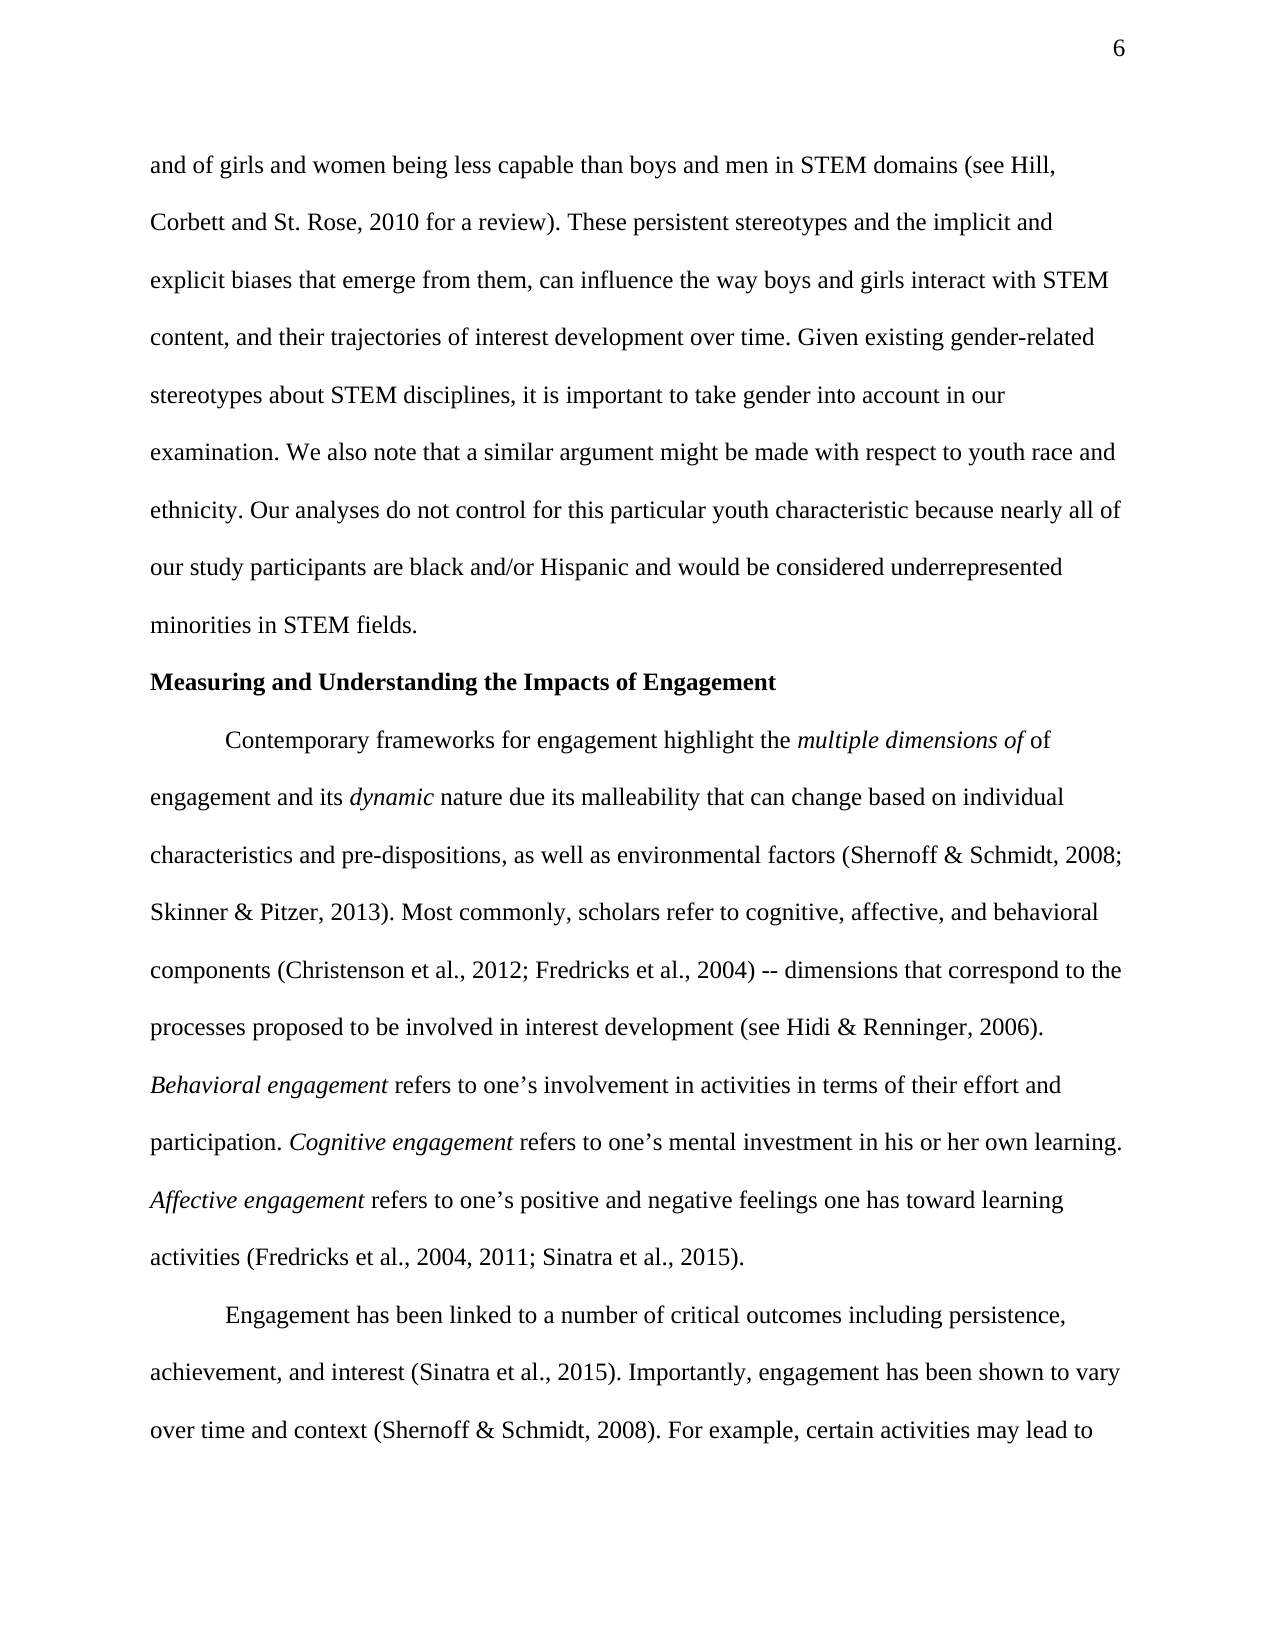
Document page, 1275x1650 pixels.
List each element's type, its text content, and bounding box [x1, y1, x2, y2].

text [150, 150, 1125, 639]
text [150, 1300, 1125, 1444]
text Contemporary frameworks for engagement highlight the multiple dimensions of of engagement and its dynamic nature due its malleability that can change based on individual characteristics and pre-dispositions, as well as environmental factors (Shernoff & Schmidt, 2008; Skinner & Pitzer, 2013). Most commonly, scholars refer to cognitive, affective, and behavioral components (Christenson et al., 2012; Fredricks et al., 2004) -- dimensions that correspond to the processes proposed to be involved in interest development (see Hidi & Renninger, 2006). Behavioral engagement refers to one’s involvement in activities in terms of their effort and participation. Cognitive engagement refers to one’s mental investment in his or her own learning. Affective engagement refers to one’s positive and negative feelings one has toward learning activities (Fredricks et al., 2004, 2011; Sinatra et al., 2015). [150, 725, 1125, 1271]
text Measuring and Understanding the Impacts of Engagement [150, 667, 1125, 696]
